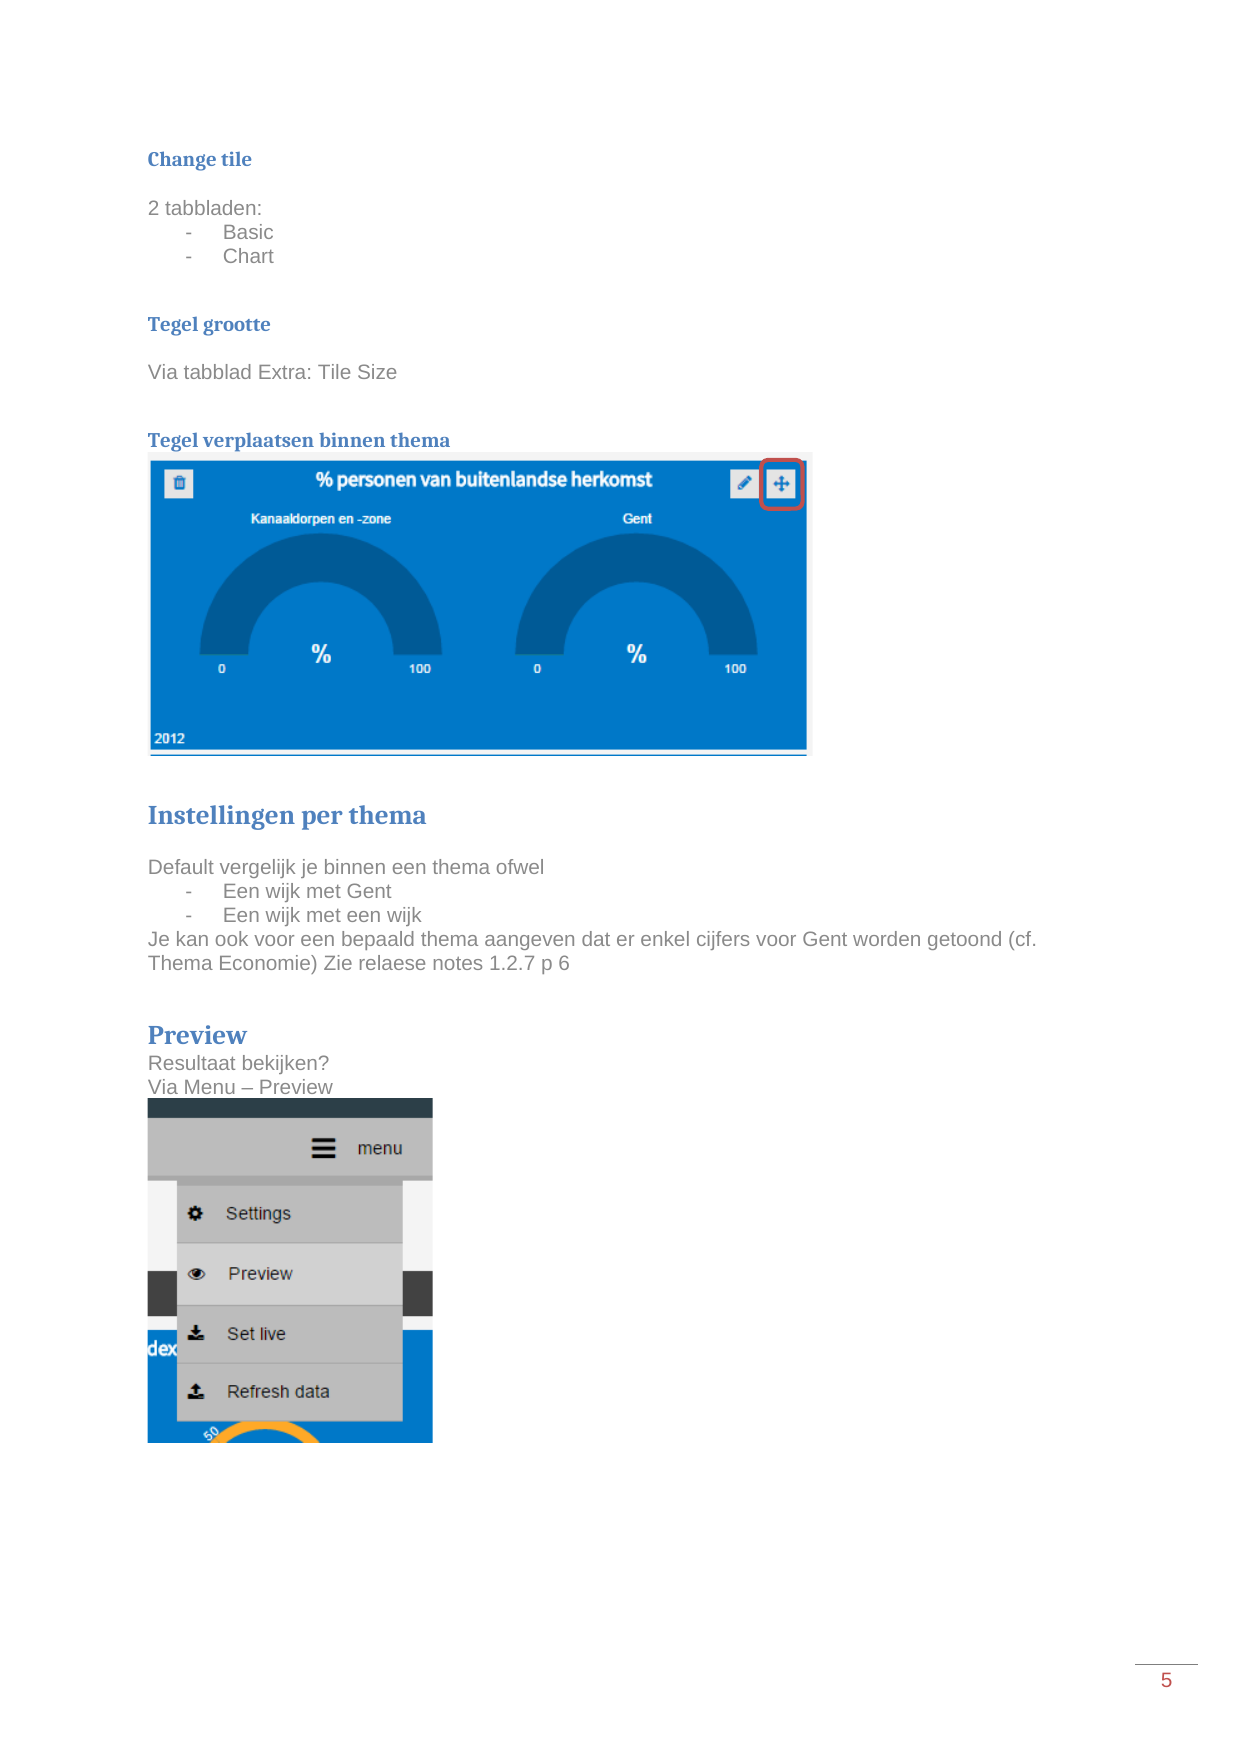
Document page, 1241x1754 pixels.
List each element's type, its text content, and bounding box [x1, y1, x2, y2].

text Default vergelijk je binnen een thema ofwel [148, 855, 1093, 879]
picture [147, 1098, 433, 1443]
list Een wijk met Gent [185, 879, 1093, 903]
subtitle Preview [148, 1020, 1093, 1051]
list Een wijk met een wijk [185, 903, 1093, 927]
subtitle Instellingen per thema [148, 800, 1093, 831]
list Basic [185, 219, 1093, 243]
subtitle Tegel verplaatsen binnen thema [148, 429, 1093, 453]
text Via tabblad Extra: Tile Size [148, 360, 1093, 384]
text Via Menu – Preview [148, 1075, 1093, 1099]
text Resultaat bekijken? [148, 1051, 1093, 1075]
subtitle Change tile [148, 148, 1093, 172]
list Chart [185, 243, 1093, 267]
text 2 tabbladen: [148, 196, 1093, 219]
subtitle Tegel grootte [148, 312, 1093, 336]
picture [147, 452, 813, 756]
text Je kan ook voor een bepaald thema aangeven dat er enkel cijfers voor Gent worden getoond (cf. Thema Economie) Zie relaese notes 1.2.7 p 6 [148, 927, 1093, 975]
